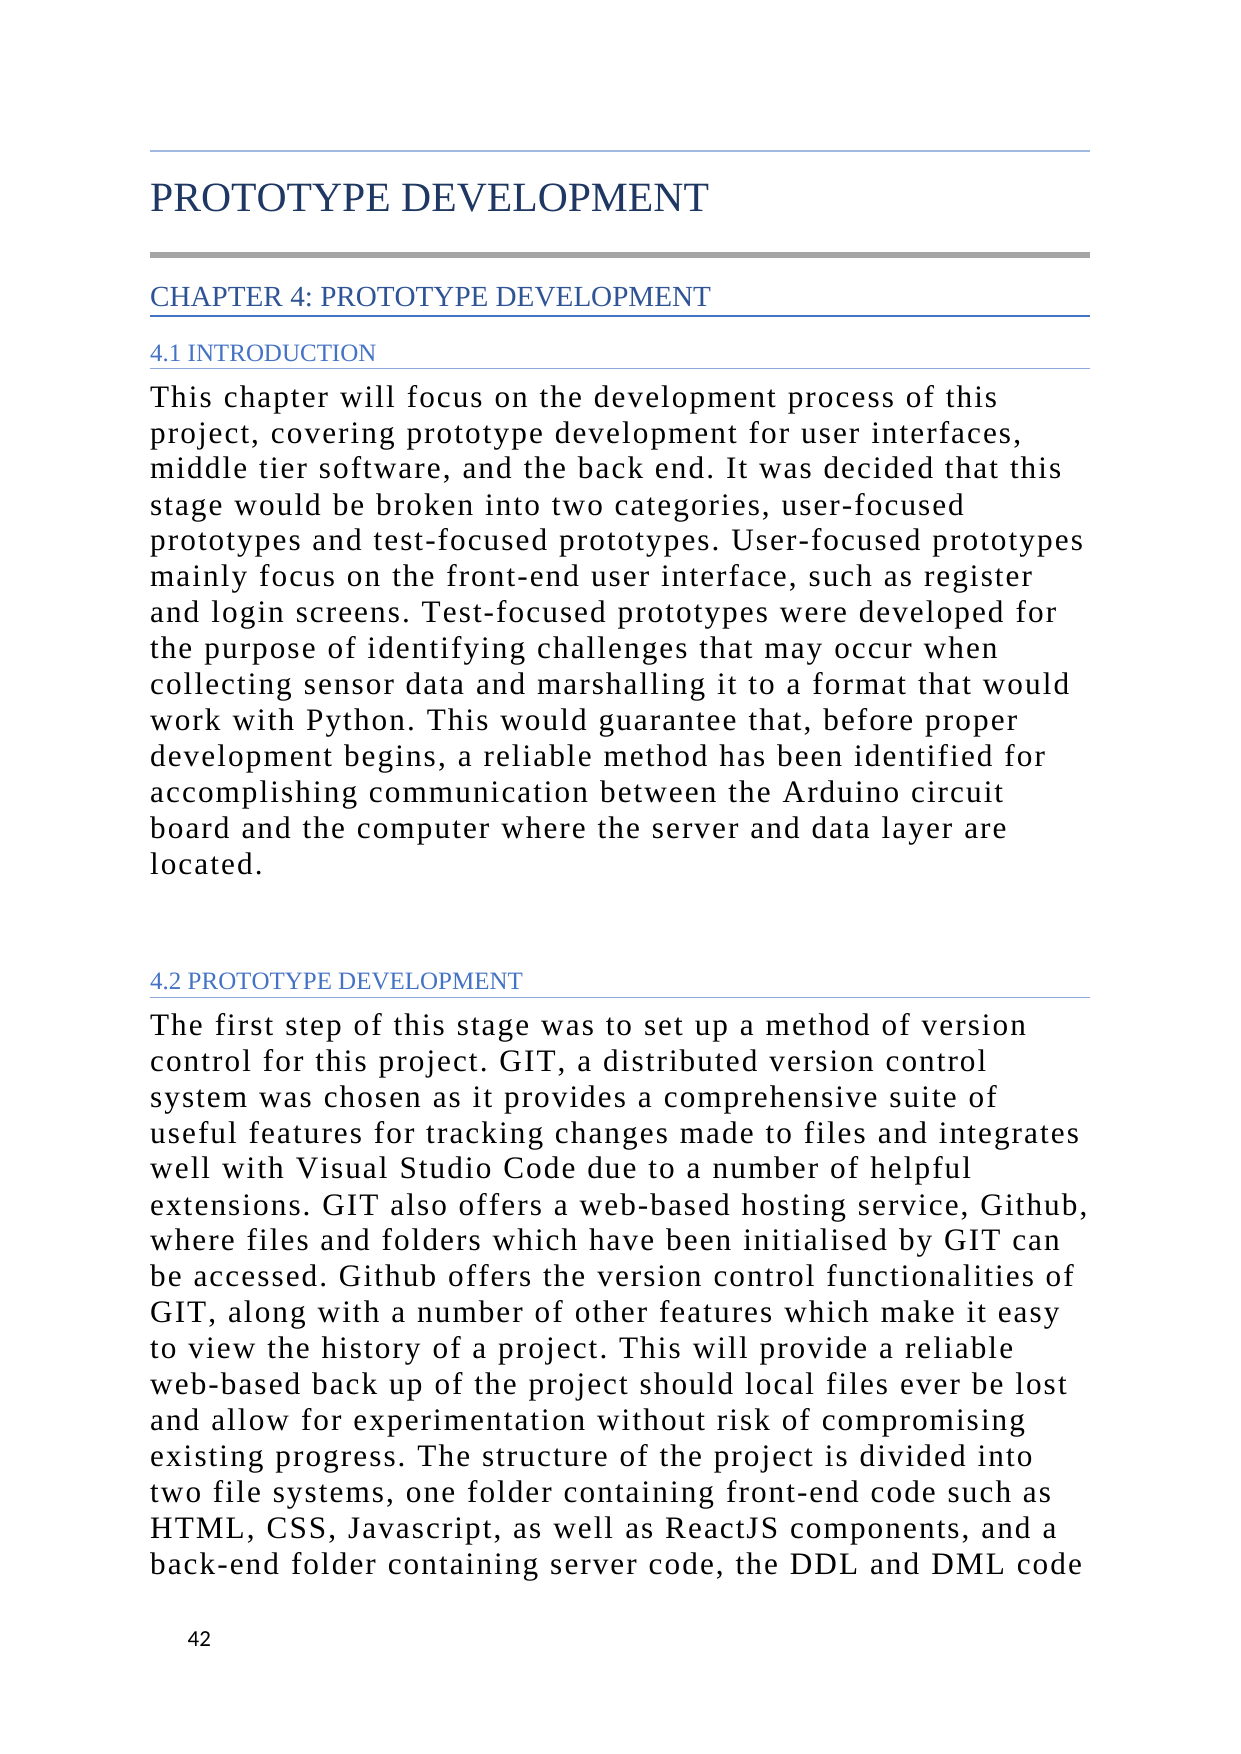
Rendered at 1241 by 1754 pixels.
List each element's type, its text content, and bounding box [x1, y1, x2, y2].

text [150, 1006, 1090, 1581]
text This chapter will focus on the development process of this project, covering prototype development for user interfaces, middle tier software, and the back end. It was decided that this stage would be broken into two categories, user-focused prototypes and test-focused prototypes. User-focused prototypes mainly focus on the front-end user interface, such as register and login screens. Test-focused prototypes were developed for the purpose of identifying challenges that may occur when collecting sensor data and marshalling it to a format that would work with Python. This would guarantee that, before proper development begins, a reliable method has been identified for accomplishing communication between the Arduino circuit board and the computer where the server and data layer are located. [150, 378, 1090, 881]
subtitle 4.1 INTRODUCTION [150, 338, 1090, 368]
subtitle 4.2 PROTOTYPE DEVELOPMENT [150, 966, 1090, 997]
title PROTOTYPE DEVELOPMENT [150, 152, 1090, 252]
subtitle CHAPTER 4: PROTOTYPE DEVELOPMENT [150, 279, 1090, 315]
